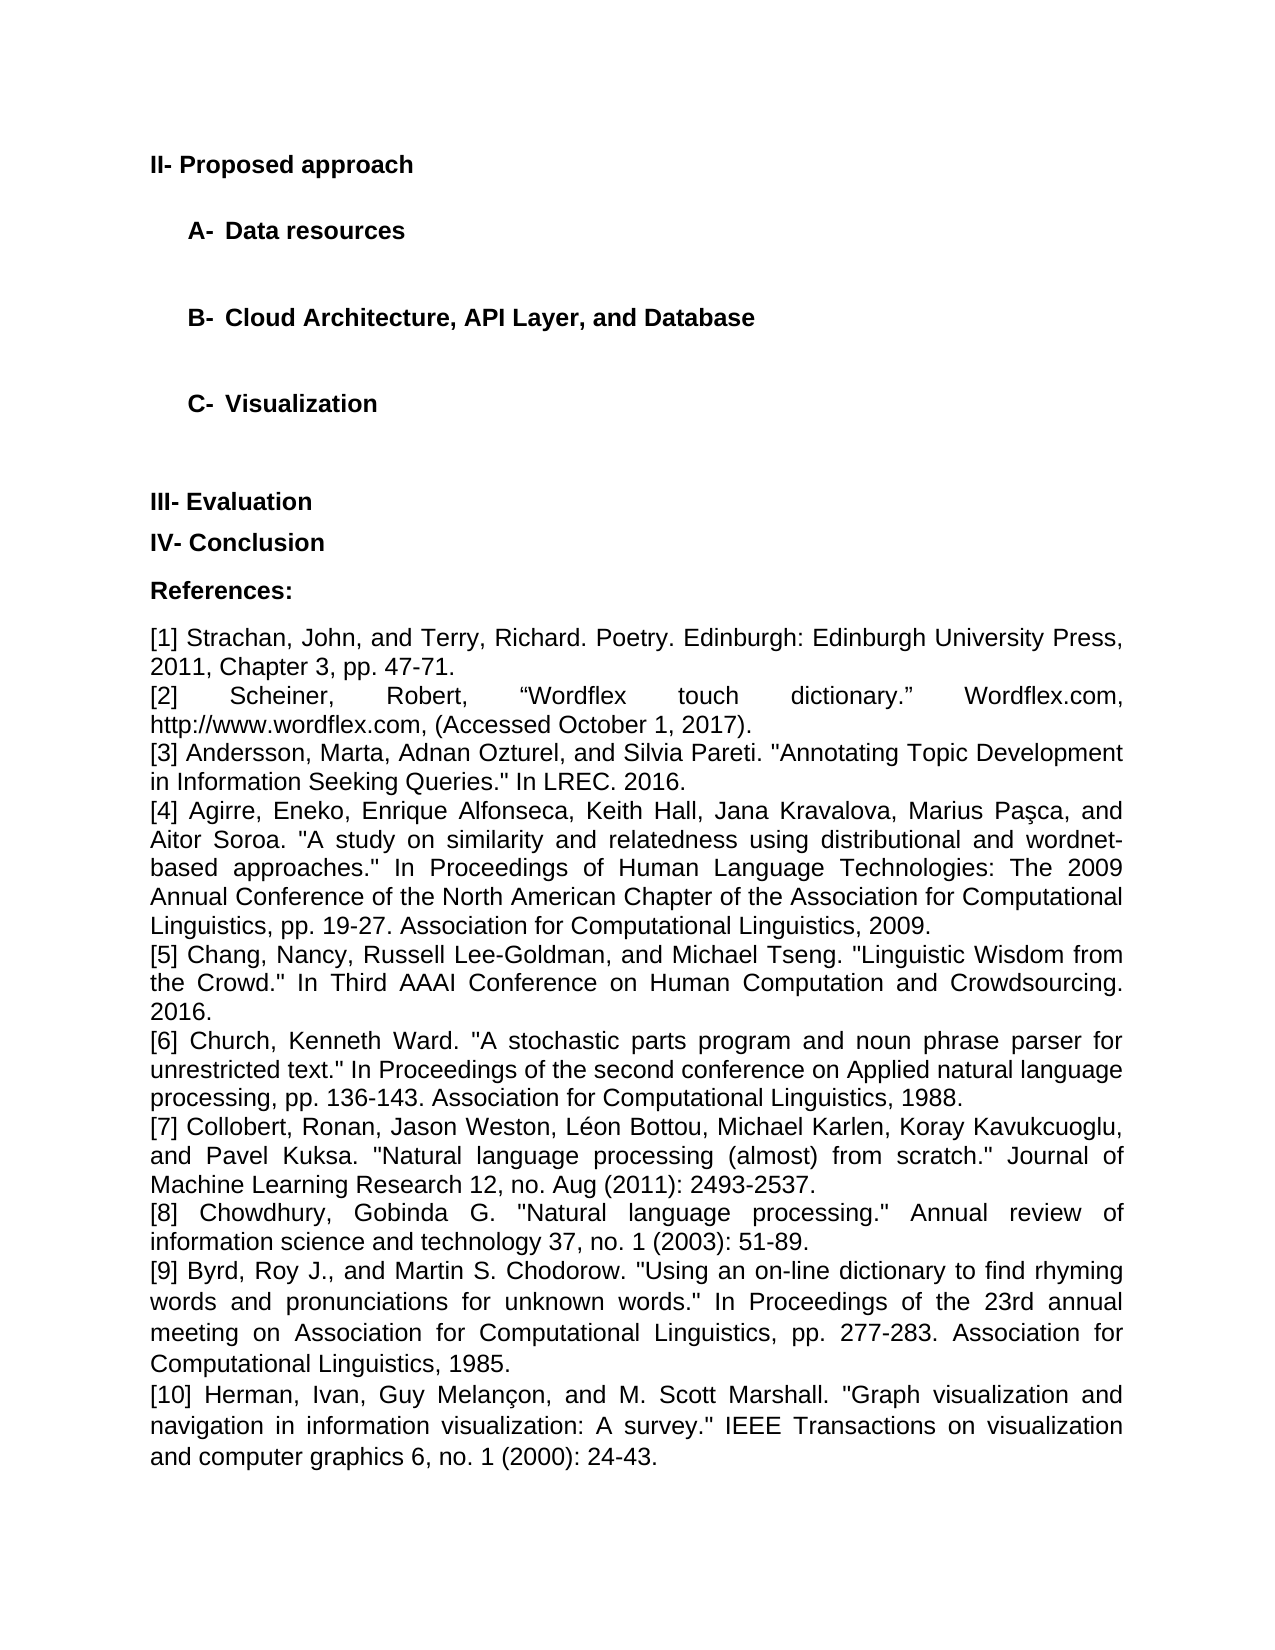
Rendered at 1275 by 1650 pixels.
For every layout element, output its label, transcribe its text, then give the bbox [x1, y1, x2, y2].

text [6] Church, Kenneth Ward. "A stochastic parts program and noun phrase parser for unrestricted text." In Proceedings of the second conference on Applied natural language processing, pp. 136-143. Association for Computational Linguistics, 1988. [150, 1026, 1125, 1112]
text [4] Agirre, Eneko, Enrique Alfonseca, Keith Hall, Jana Kravalova, Marius Paşca, and Aitor Soroa. "A study on similarity and relatedness using distributional and wordnet-based approaches." In Proceedings of Human Language Technologies: The 2009 Annual Conference of the North American Chapter of the Association for Computational Linguistics, pp. 19-27. Association for Computational Linguistics, 2009. [150, 796, 1125, 940]
list Cloud Architecture, API Layer, and Database [187, 302, 1125, 331]
text [7] Collobert, Ronan, Jason Weston, Léon Bottou, Michael Karlen, Koray Kavukcuoglu, and Pavel Kuksa. "Natural language processing (almost) from scratch." Journal of Machine Learning Research 12, no. Aug (2011): 2493-2537. [150, 1112, 1125, 1198]
text [3] Andersson, Marta, Adnan Ozturel, and Silvia Pareti. "Annotating Topic Development in Information Seeking Queries." In LREC. 2016. [150, 738, 1125, 796]
text II- Proposed approach [150, 150, 1125, 179]
text [10] Herman, Ivan, Guy Melançon, and M. Scott Marshall. "Graph visualization and navigation in information visualization: A survey." IEEE Transactions on visualization and computer graphics 6, no. 1 (2000): 24-43. [150, 1380, 1125, 1471]
text References: [150, 576, 1125, 604]
text [1] Strachan, John, and Terry, Richard. Poetry. Edinburgh: Edinburgh University Press, 2011, Chapter 3, pp. 47-71. [150, 623, 1125, 681]
text III- Evaluation [150, 487, 1125, 516]
text [9] Byrd, Roy J., and Martin S. Chodorow. "Using an on-line dictionary to find rhyming words and pronunciations for unknown words." In Proceedings of the 23rd annual meeting on Association for Computational Linguistics, pp. 277-283. Association for Computational Linguistics, 1985. [150, 1256, 1125, 1378]
text [5] Chang, Nancy, Russell Lee-Goldman, and Michael Tseng. "Linguistic Wisdom from the Crowd." In Third AAAI Conference on Human Computation and Crowdsourcing. 2016. [150, 940, 1125, 1026]
list Visualization [187, 389, 1125, 418]
text IV- Conclusion [150, 528, 1125, 557]
text [8] Chowdhury, Gobinda G. "Natural language processing." Annual review of information science and technology 37, no. 1 (2003): 51-89. [150, 1198, 1125, 1256]
list Data resources [187, 216, 1125, 245]
text [2] Scheiner, Robert, “Wordflex touch dictionary.” Wordflex.com, http://www.wordflex.com, (Accessed October 1, 2017). [150, 681, 1125, 738]
